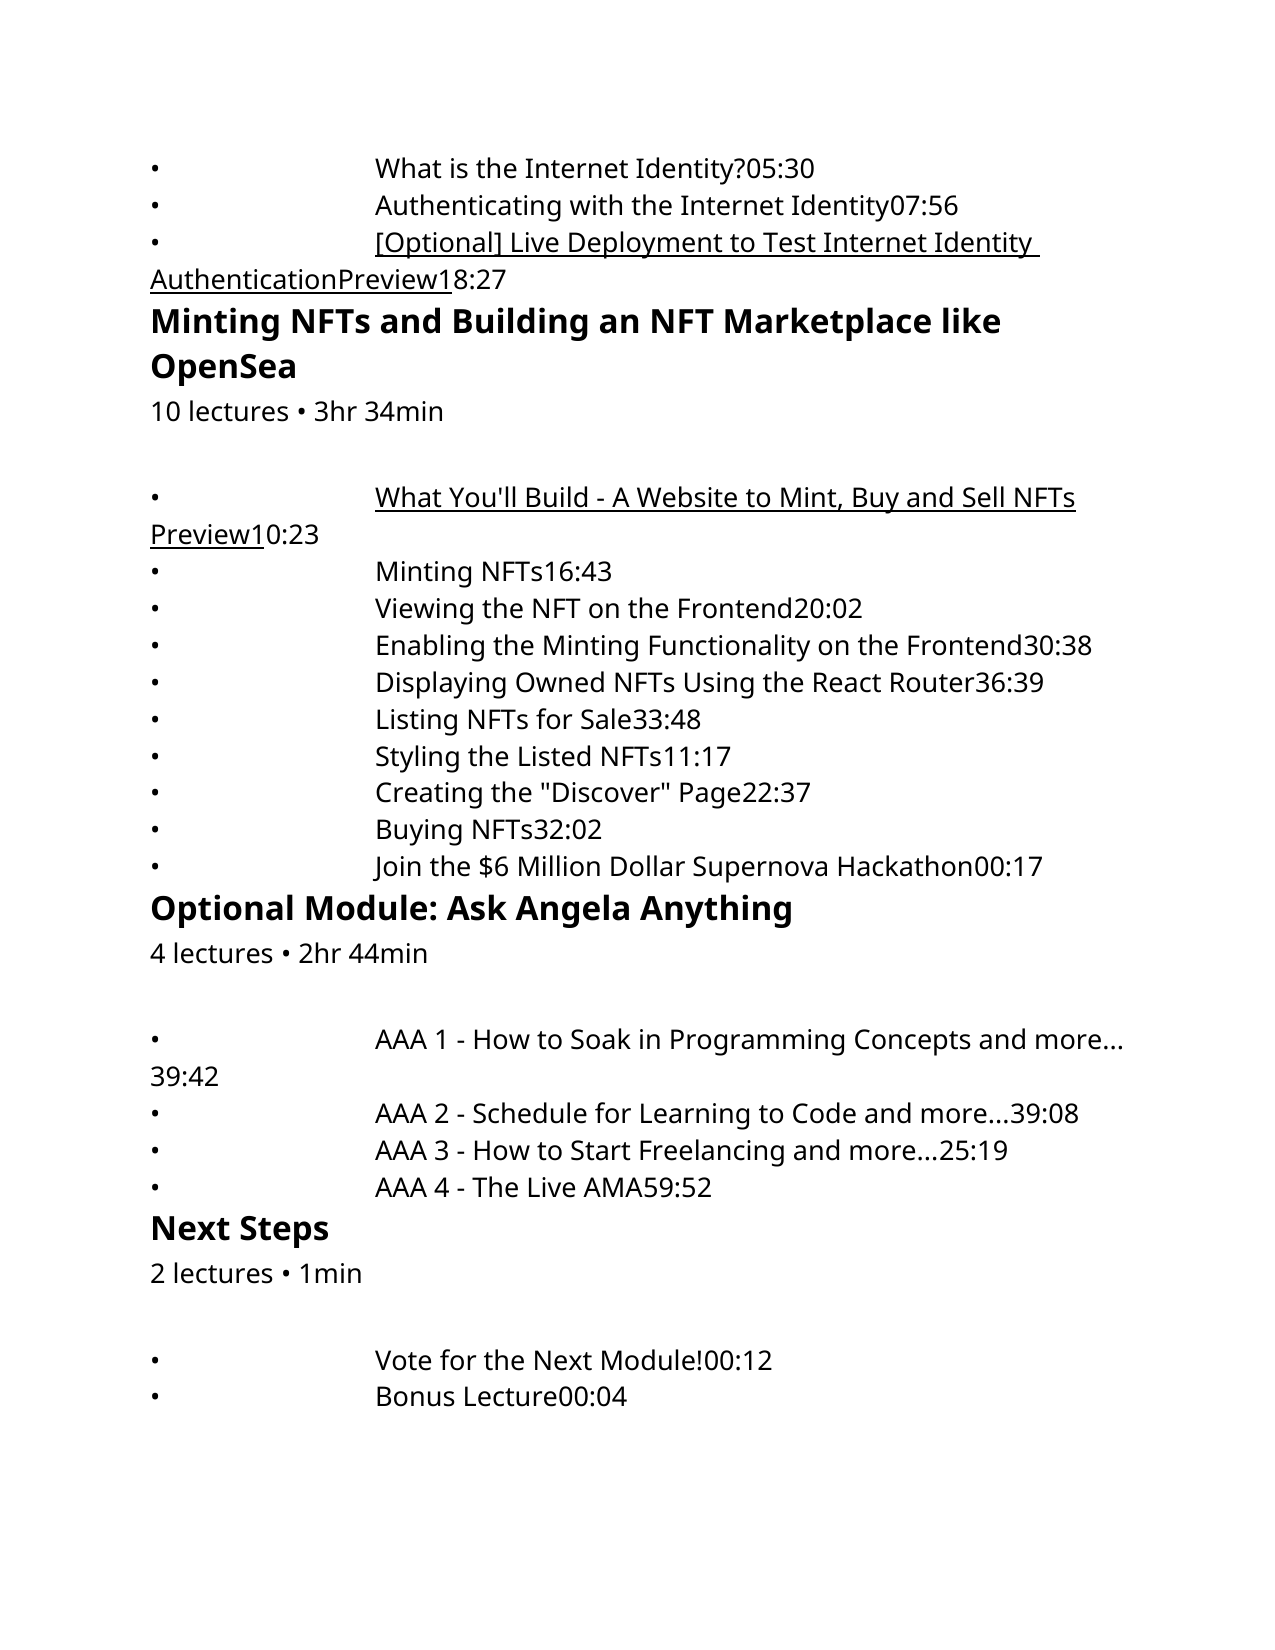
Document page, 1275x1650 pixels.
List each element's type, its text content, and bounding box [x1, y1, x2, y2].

list Vote for the Next Module! 00:12 [150, 1341, 1125, 1378]
text 4 lectures • 2hr 44min [150, 934, 1125, 971]
text Next Steps [150, 1205, 1125, 1250]
list [Optional] Live Deployment to Test Internet Identity Authentication Preview 18:27 [150, 224, 1125, 297]
list What is the Internet Identity? 05:30 [150, 150, 1125, 187]
list Viewing the NFT on the Frontend 20:02 [150, 589, 1125, 626]
list Join the $6 Million Dollar Supernova Hackathon 00:17 [150, 848, 1125, 884]
text 10 lectures • 3hr 34min [150, 392, 1125, 429]
list Styling the Listed NFTs 11:17 [150, 737, 1125, 774]
list AAA 4 - The Live AMA 59:52 [150, 1168, 1125, 1205]
list Listing NFTs for Sale 33:48 [150, 700, 1125, 737]
list AAA 3 - How to Start Freelancing and more... 25:19 [150, 1131, 1125, 1168]
list Bonus Lecture 00:04 [150, 1378, 1125, 1415]
list AAA 1 - How to Soak in Programming Concepts and more... 39:42 [150, 1021, 1125, 1094]
list Authenticating with the Internet Identity 07:56 [150, 187, 1125, 224]
list Buying NFTs 32:02 [150, 811, 1125, 848]
text 2 lectures • 1min [150, 1254, 1125, 1291]
list Minting NFTs 16:43 [150, 553, 1125, 589]
list AAA 2 - Schedule for Learning to Code and more... 39:08 [150, 1094, 1125, 1131]
list What You'll Build - A Website to Mint, Buy and Sell NFTs Preview 10:23 [150, 479, 1125, 553]
text Optional Module: Ask Angela Anything [150, 884, 1125, 930]
list Displaying Owned NFTs Using the React Router 36:39 [150, 663, 1125, 700]
list Enabling the Minting Functionality on the Frontend 30:38 [150, 626, 1125, 663]
list Creating the "Discover" Page 22:37 [150, 774, 1125, 811]
text Minting NFTs and Building an NFT Marketplace like OpenSea [150, 297, 1125, 388]
